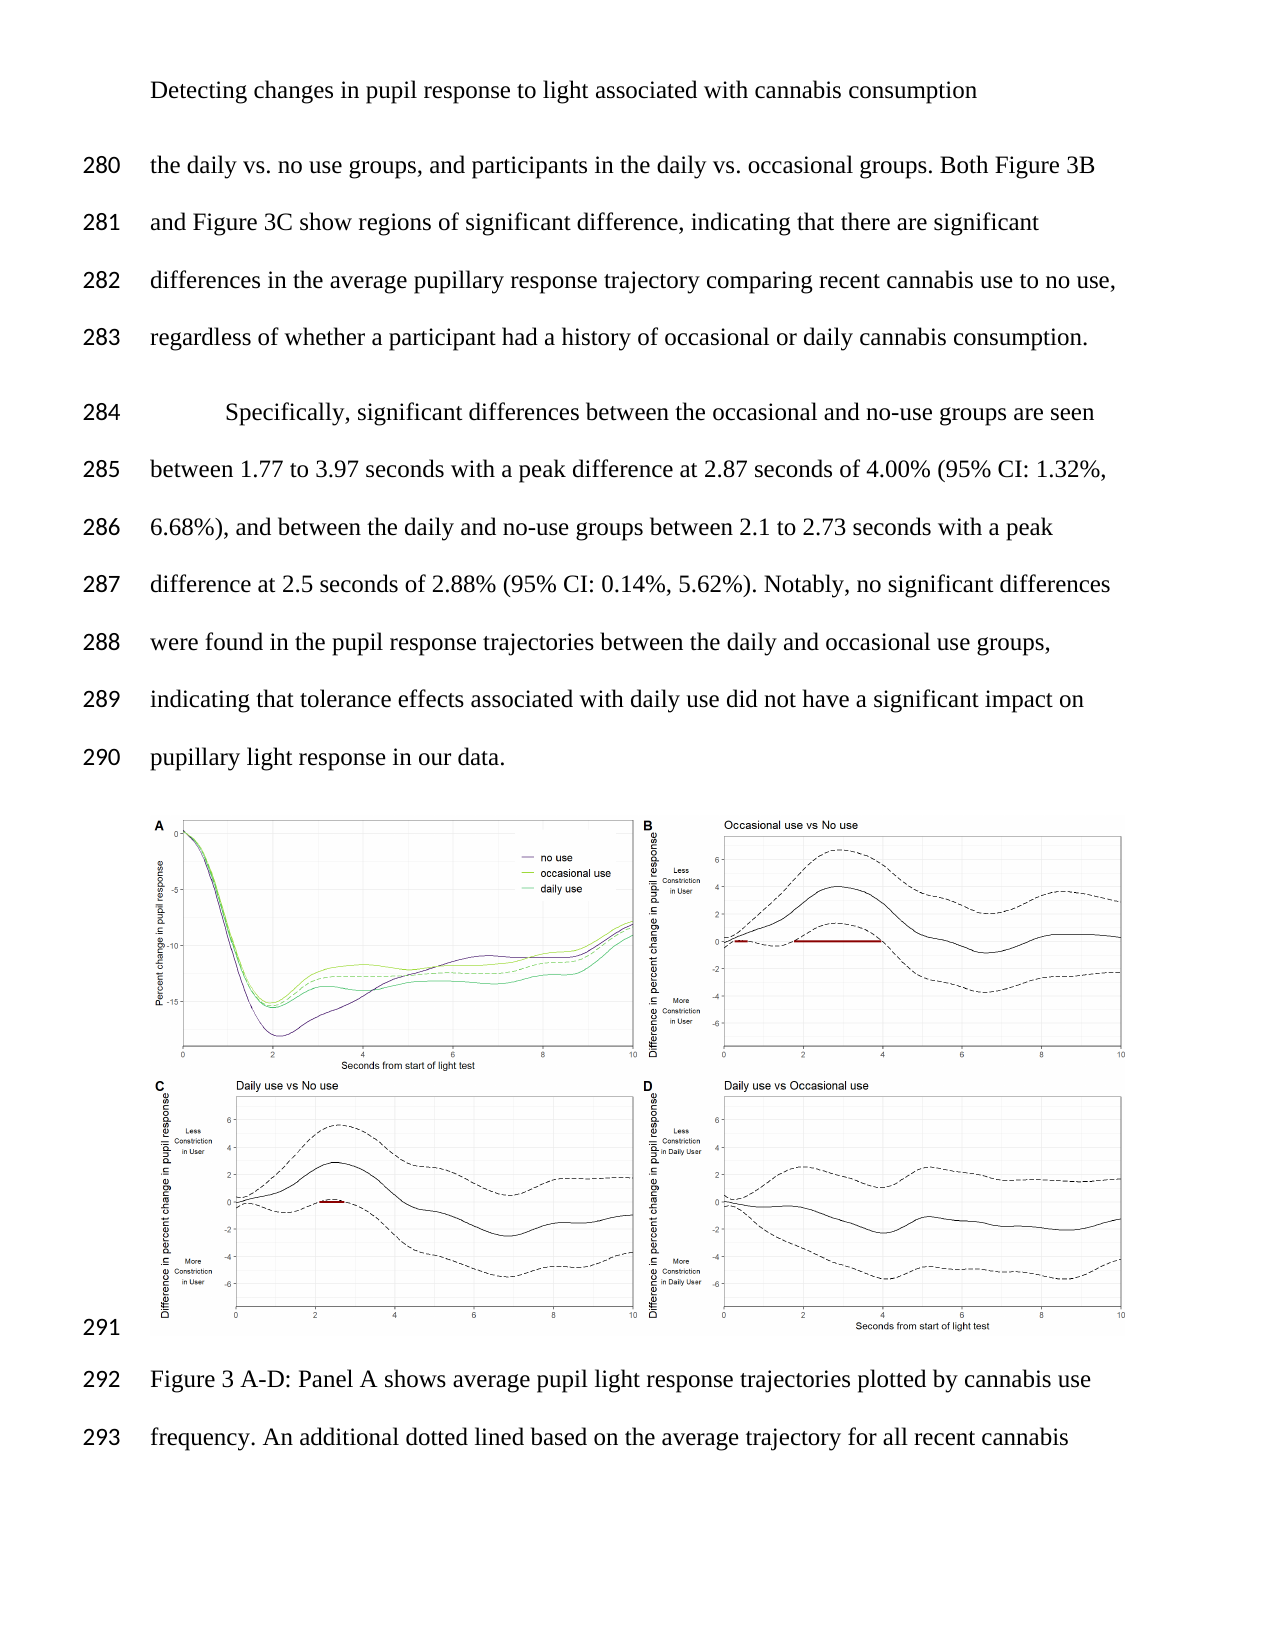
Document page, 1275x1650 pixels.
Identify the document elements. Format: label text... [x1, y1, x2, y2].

picture [150, 815, 1125, 1336]
text Specifically, significant differences between the occasional and no-use groups are seen between 1.77 to 3.97 seconds with a peak difference at 2.87 seconds of 4.00% (95% CI: 1.32%, 6.68%), and between the daily and no-use groups between 2.1 to 2.73 seconds with a peak difference at 2.5 seconds of 2.88% (95% CI: 0.14%, 5.62%). Notably, no significant differences were found in the pupil response trajectories between the daily and occasional use groups, indicating that tolerance effects associated with daily use did not have a significant impact on pupillary light response in our data. [150, 397, 1125, 770]
